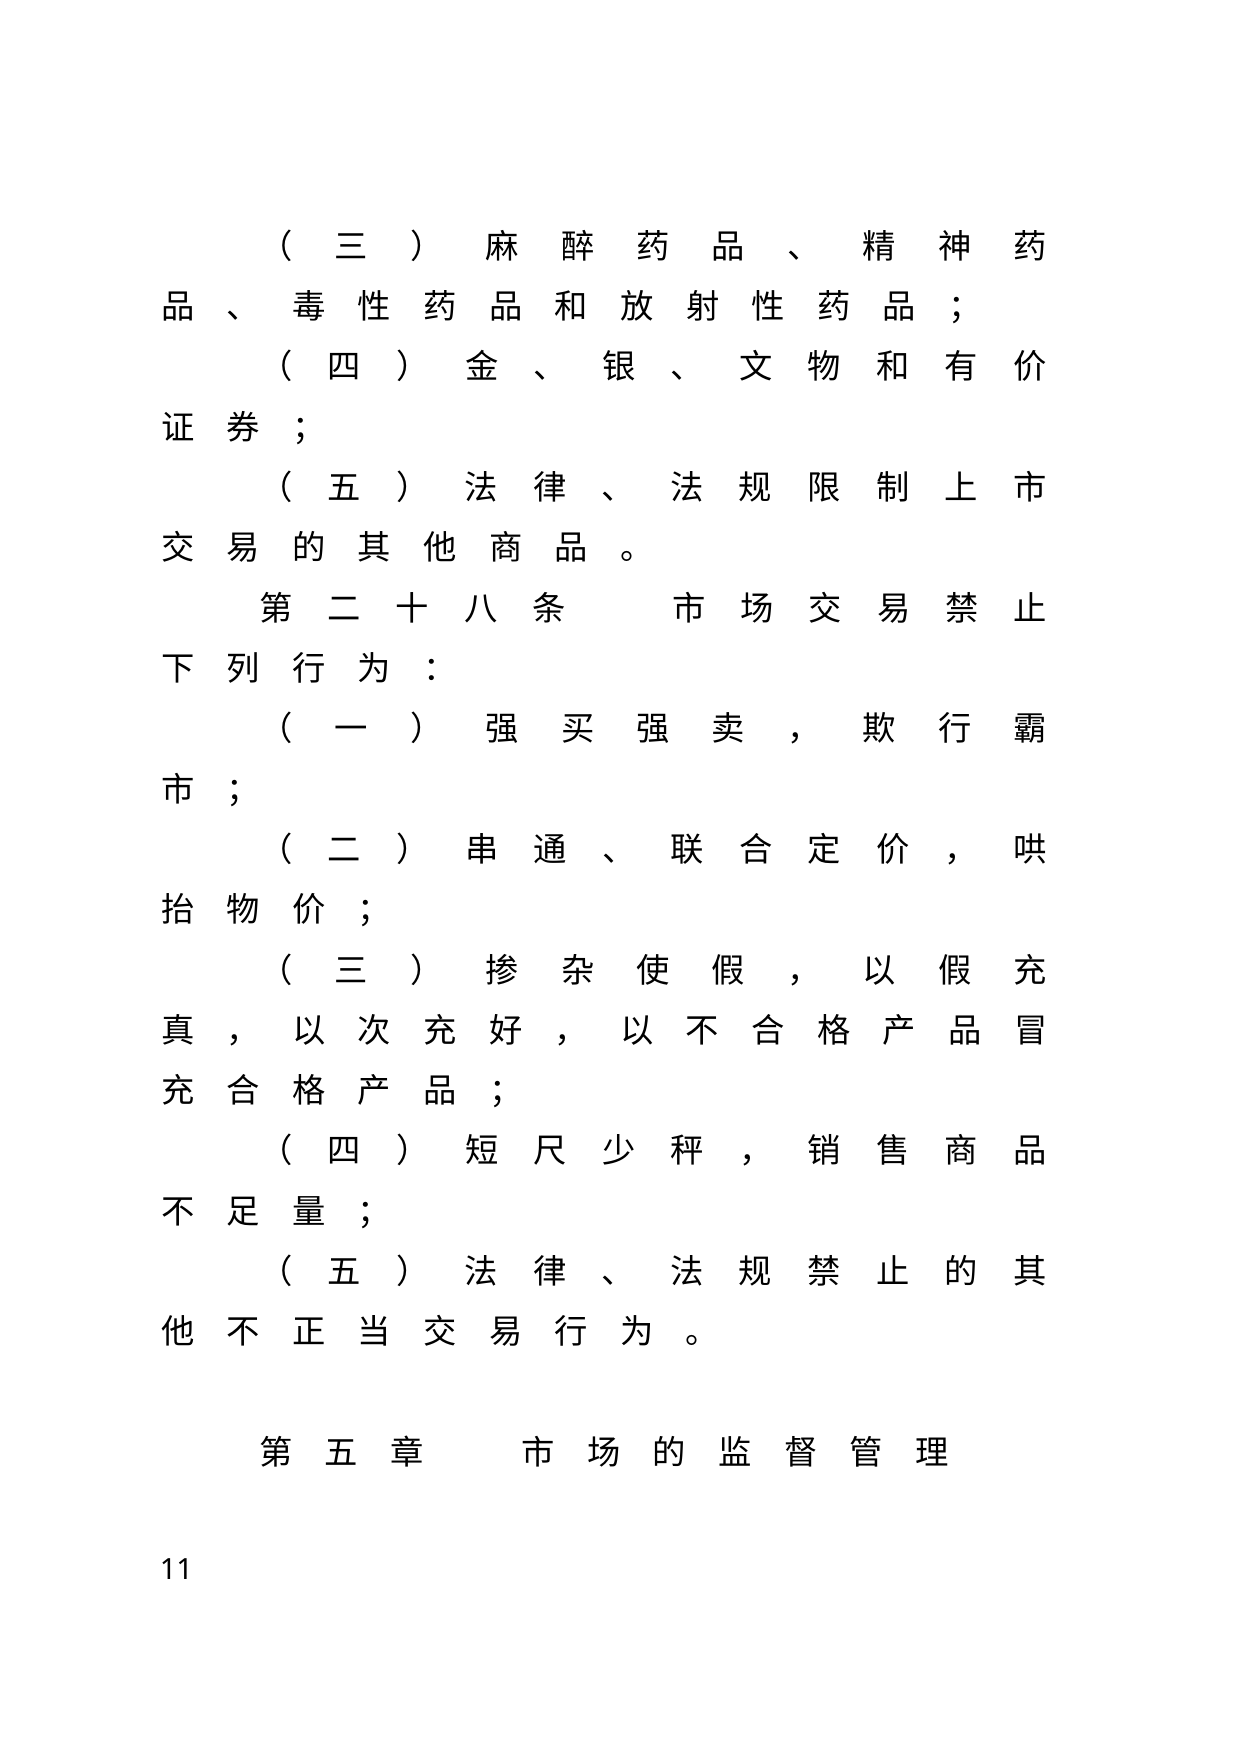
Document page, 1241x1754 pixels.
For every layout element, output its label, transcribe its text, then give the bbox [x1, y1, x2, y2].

text （二）串通、联合定价，哄抬物价； [161, 817, 1079, 937]
text （五）法律、法规禁止的其他不正当交易行为。 [161, 1239, 1079, 1359]
text 第五章 市场的监督管理 [161, 1420, 1079, 1480]
text （四）金、银、文物和有价证券； [161, 334, 1079, 455]
text （三）麻醉药品、精神药品、毒性药品和放射性药品； [161, 213, 1079, 334]
text （三）掺杂使假，以假充真，以次充好，以不合格产品冒充合格产品； [161, 937, 1079, 1118]
text （四）短尺少秤，销售商品不足量； [161, 1118, 1079, 1239]
text （一）强买强卖，欺行霸市； [161, 696, 1079, 817]
text 第二十八条 市场交易禁止下列行为： [161, 575, 1079, 696]
text （五）法律、法规限制上市交易的其他商品。 [161, 455, 1079, 575]
